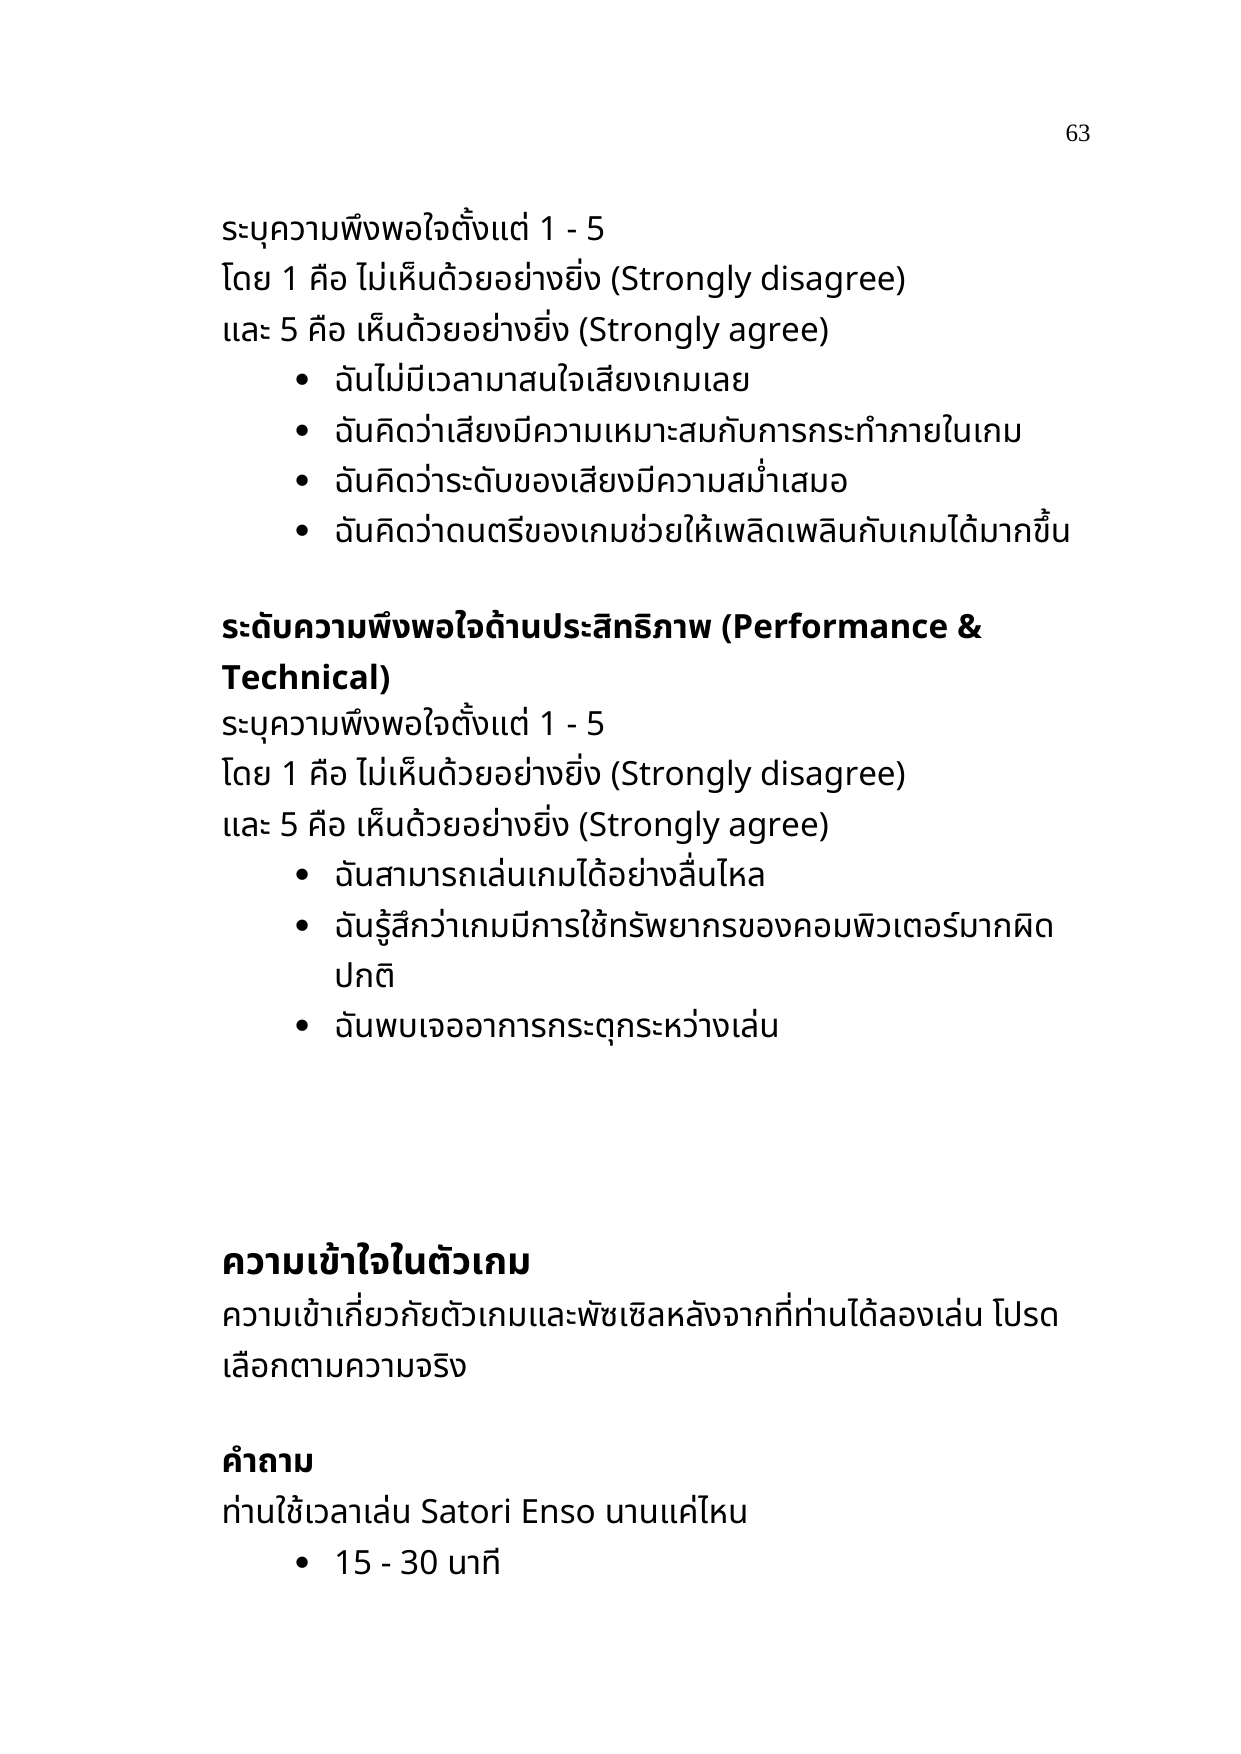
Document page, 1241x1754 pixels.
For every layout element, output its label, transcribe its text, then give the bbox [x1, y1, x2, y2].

list 15 - 30 นาที [296, 1538, 1090, 1589]
text ระดับความพึงพอใจด้านประสิทธิภาพ (Performance & Technical) [221, 603, 1090, 699]
text ความเข้าใจในตัวเกม [221, 1234, 1090, 1291]
list ฉันรู้สึกว่าเกมมีการใช้ทรัพยากรของคอมพิวเตอร์มากผิดปกติ [296, 902, 1090, 1002]
list ฉันพบเจออาการกระตุกระหว่างเล่น [296, 1002, 1090, 1053]
text คำถาม [221, 1437, 1090, 1488]
list ฉันคิดว่าดนตรีของเกมช่วยให้เพลิดเพลินกับเกมได้มากขึ้น [296, 507, 1090, 558]
list ฉันคิดว่าระดับของเสียงมีความสม่ำเสมอ [296, 457, 1090, 507]
list ฉันไม่มีเวลามาสนใจเสียงเกมเลย [296, 356, 1090, 407]
text และ 5 คือ เห็นด้วยอย่างยิ่ง (Strongly agree) [221, 801, 1090, 851]
text โดย 1 คือ ไม่เห็นด้วยอย่างยิ่ง (Strongly disagree) [221, 750, 1090, 801]
text ระบุความพึงพอใจตั้งแต่ 1 - 5 [221, 204, 1090, 255]
list ฉันคิดว่าเสียงมีความเหมาะสมกับการกระทำภายในเกม [296, 407, 1090, 457]
text ท่านใช้เวลาเล่น Satori Enso นานแค่ไหน [221, 1488, 1090, 1538]
text ความเข้าเกี่ยวกัยตัวเกมและพัซเซิลหลังจากที่ท่านได้ลองเล่น โปรดเลือกตามความจริง [221, 1291, 1090, 1392]
text และ 5 คือ เห็นด้วยอย่างยิ่ง (Strongly agree) [221, 306, 1090, 356]
list ฉันสามารถเล่นเกมได้อย่างลื่นไหล [296, 851, 1090, 902]
text โดย 1 คือ ไม่เห็นด้วยอย่างยิ่ง (Strongly disagree) [221, 255, 1090, 306]
text ระบุความพึงพอใจตั้งแต่ 1 - 5 [221, 699, 1090, 750]
